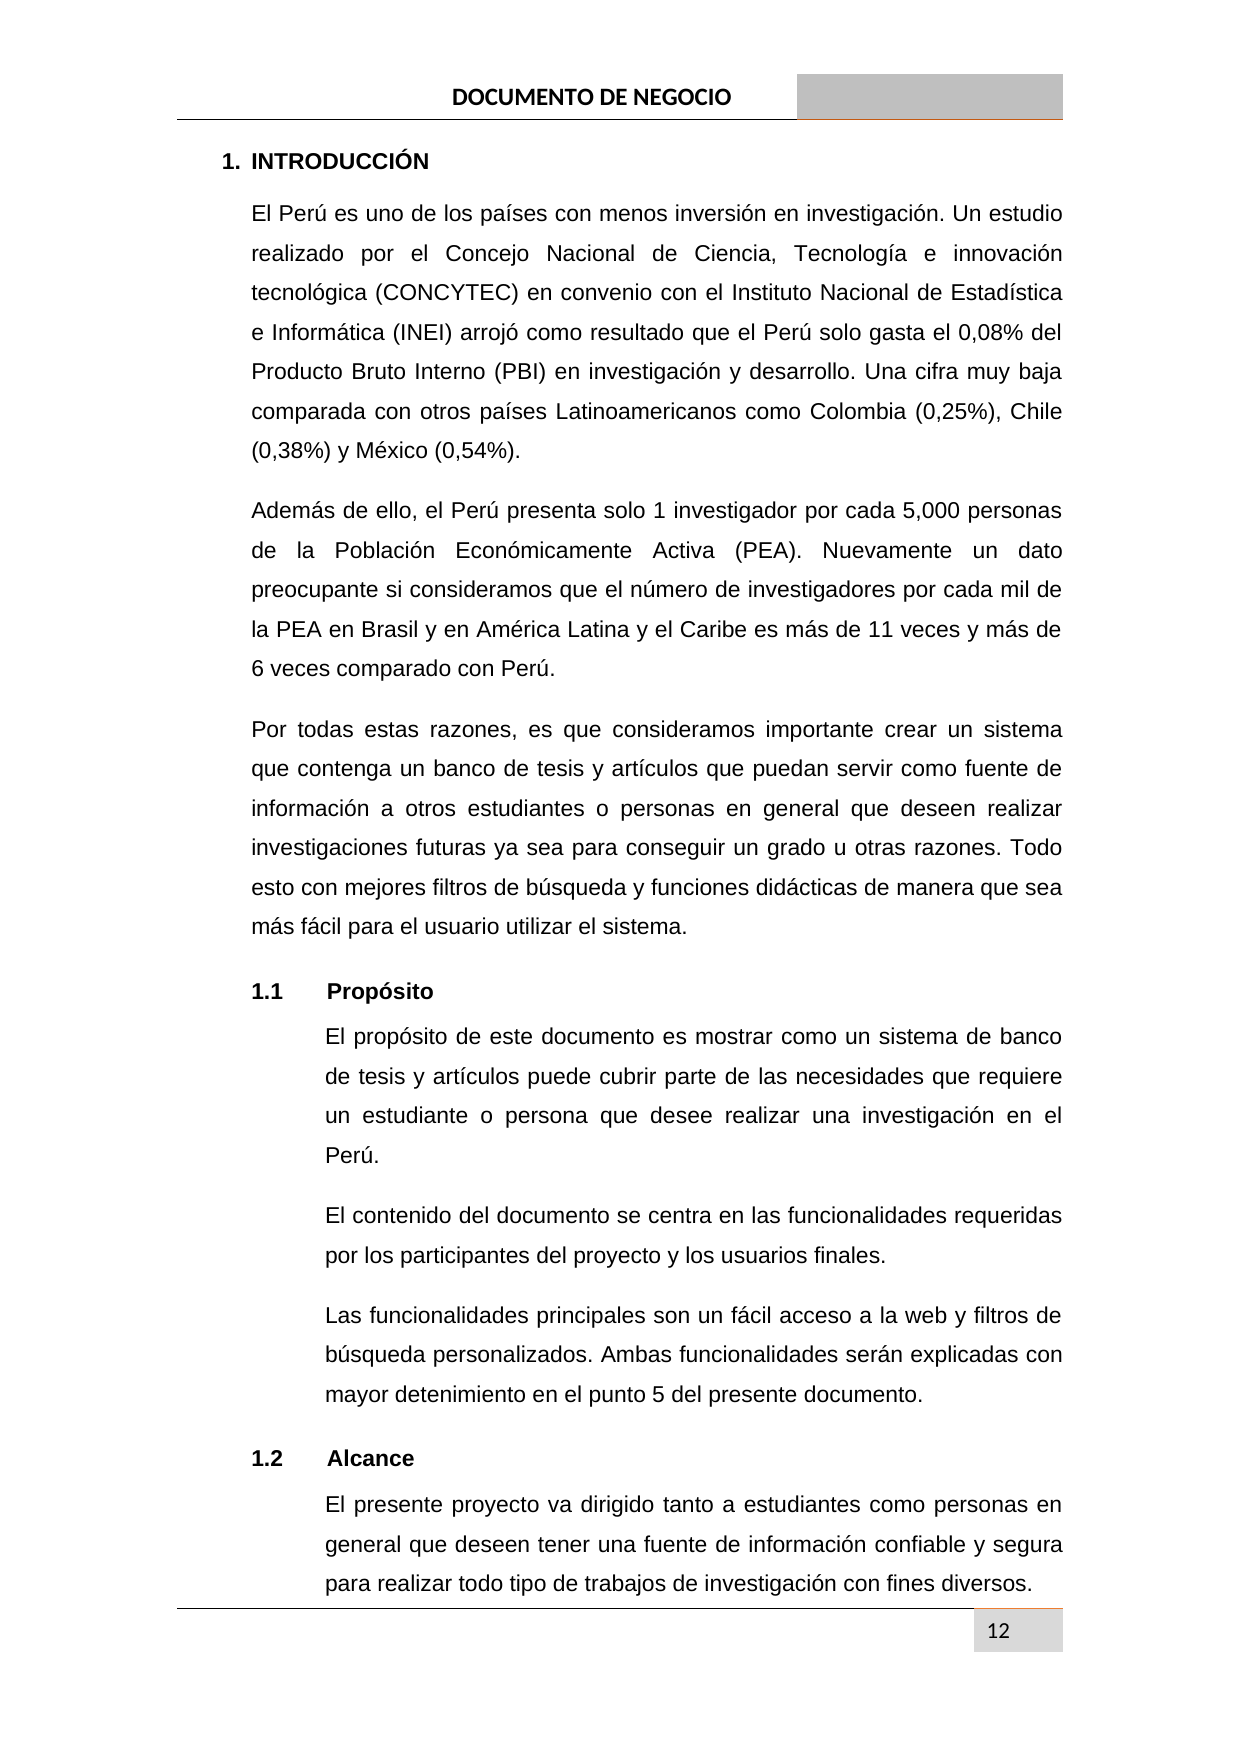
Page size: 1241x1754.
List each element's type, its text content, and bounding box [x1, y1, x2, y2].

subtitle Alcance [251, 1445, 1063, 1472]
text El contenido del documento se centra en las funcionalidades requeridas por los participantes del proyecto y los usuarios finales. [325, 1202, 1063, 1268]
text Las funcionalidades principales son un fácil acceso a la web y filtros de búsqueda personalizados. Ambas funcionalidades serán explicadas con mayor detenimiento en el punto 5 del presente documento. [325, 1302, 1063, 1407]
text El Perú es uno de los países con menos inversión en investigación. Un estudio realizado por el Concejo Nacional de Ciencia, Tecnología e innovación tecnológica (CONCYTEC) en convenio con el Instituto Nacional de Estadística e Informática (INEI) arrojó como resultado que el Perú solo gasta el 0,08% del Producto Bruto Interno (PBI) en investigación y desarrollo. Una cifra muy baja comparada con otros países Latinoamericanos como Colombia (0,25%), Chile (0,38%) y México (0,54%). [251, 200, 1063, 463]
text Además de ello, el Perú presenta solo 1 investigador por cada 5,000 personas de la Población Económicamente Activa (PEA). Nuevamente un dato preocupante si consideramos que el número de investigadores por cada mil de la PEA en Brasil y en América Latina y el Caribe es más de 11 veces y más de 6 veces comparado con Perú. [251, 497, 1063, 682]
text Por todas estas razones, es que consideramos importante crear un sistema que contenga un banco de tesis y artículos que puedan servir como fuente de información a otros estudiantes o personas en general que deseen realizar investigaciones futuras ya sea para conseguir un grado u otras razones. Todo esto con mejores filtros de búsqueda y funciones didácticas de manera que sea más fácil para el usuario utilizar el sistema. [251, 716, 1063, 939]
subtitle Propósito [251, 978, 1063, 1004]
text El propósito de este documento es mostrar como un sistema de banco de tesis y artículos puede cubrir parte de las necesidades que requiere un estudiante o persona que desee realizar una investigación en el Perú. [325, 1023, 1063, 1168]
text El presente proyecto va dirigido tanto a estudiantes como personas en general que deseen tener una fuente de información confiable y segura para realizar todo tipo de trabajos de investigación con fines diversos. [325, 1491, 1063, 1596]
list INTRODUCCIÓN [222, 148, 1063, 175]
